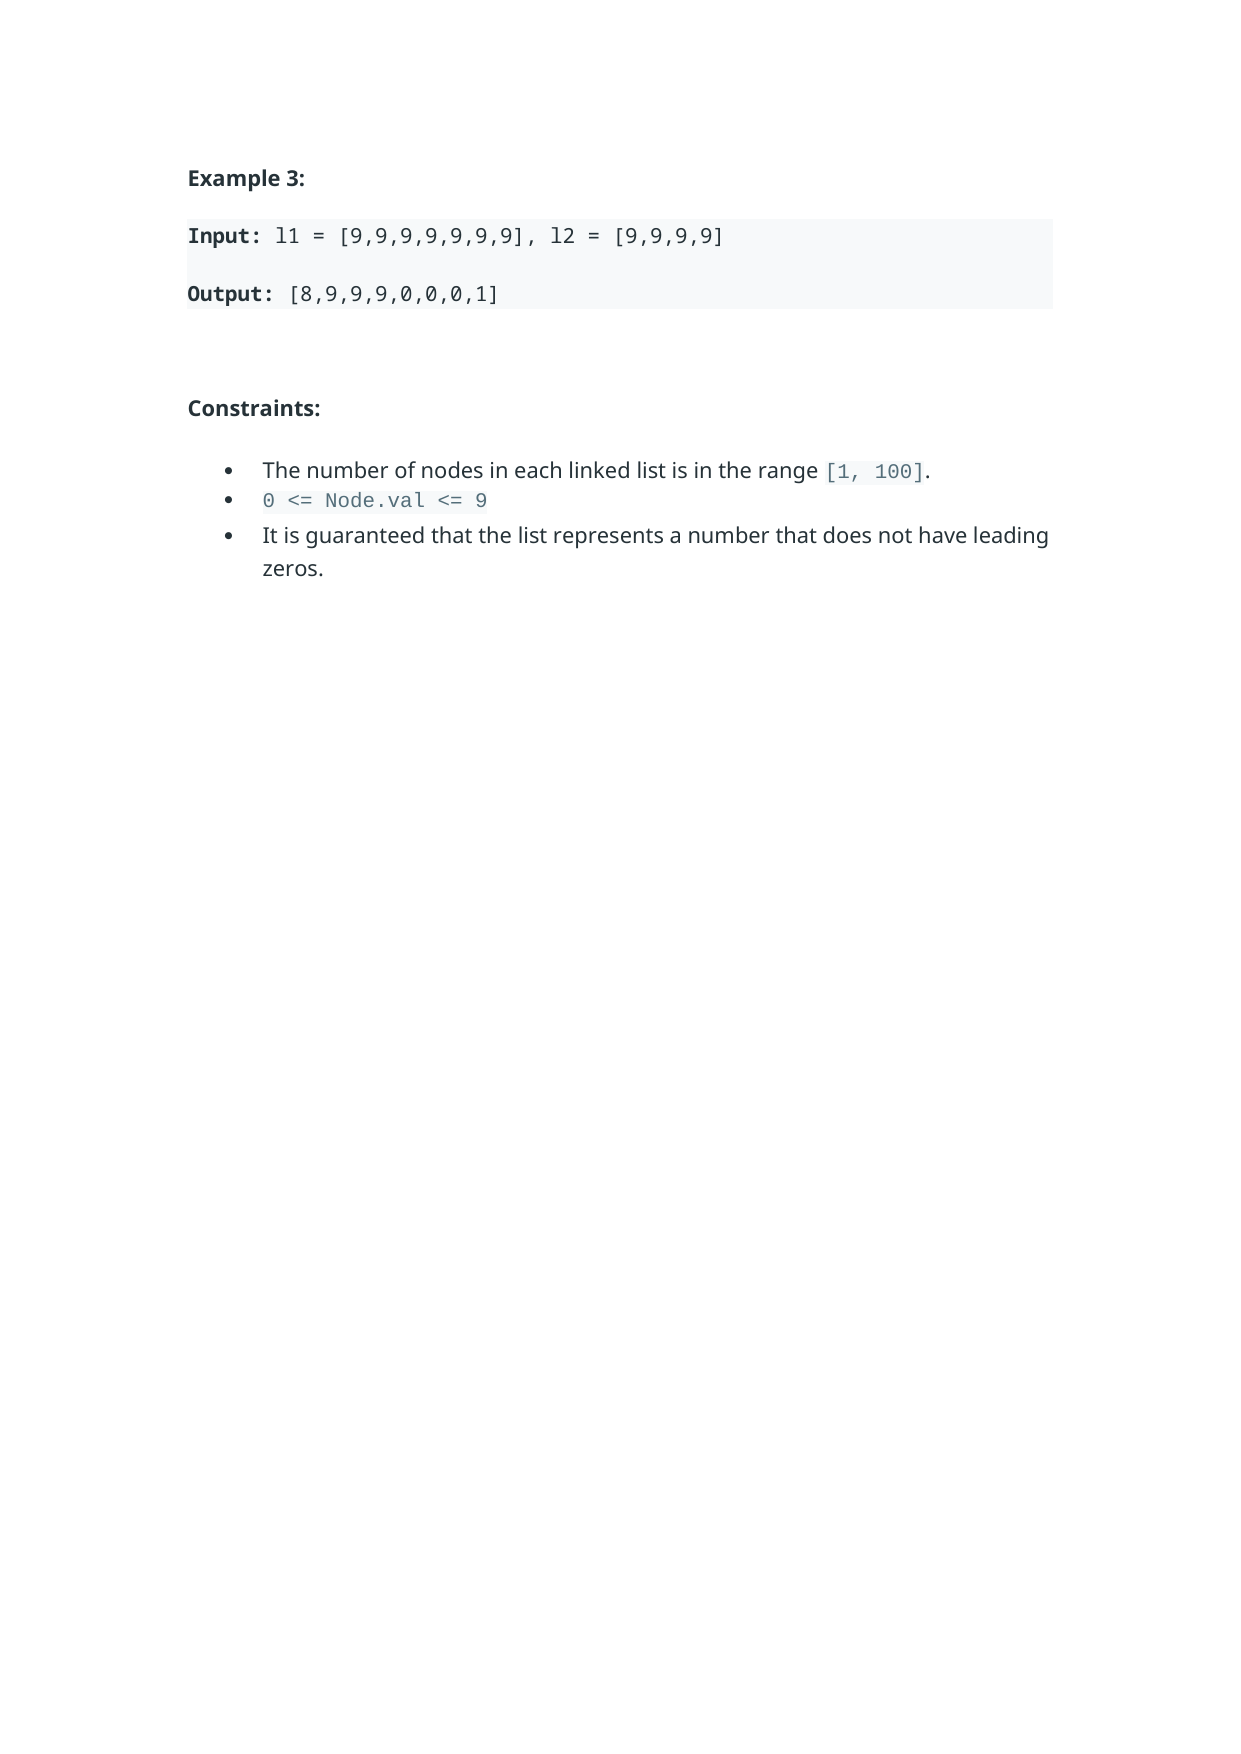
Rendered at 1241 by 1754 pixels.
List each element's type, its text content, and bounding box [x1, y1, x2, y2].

list The number of nodes in each linked list is in the range [1, 100]. [225, 454, 1053, 486]
list 0 <= Node.val <= 9 [225, 486, 1053, 519]
text Output: [8,9,9,9,0,0,0,1] [187, 277, 1053, 309]
text Input: l1 = [9,9,9,9,9,9,9], l2 = [9,9,9,9] [187, 219, 1053, 252]
list It is guaranteed that the list represents a number that does not have leading zeros. [225, 519, 1053, 584]
text Example 3: [187, 162, 1053, 194]
text Constraints: [187, 392, 1053, 424]
